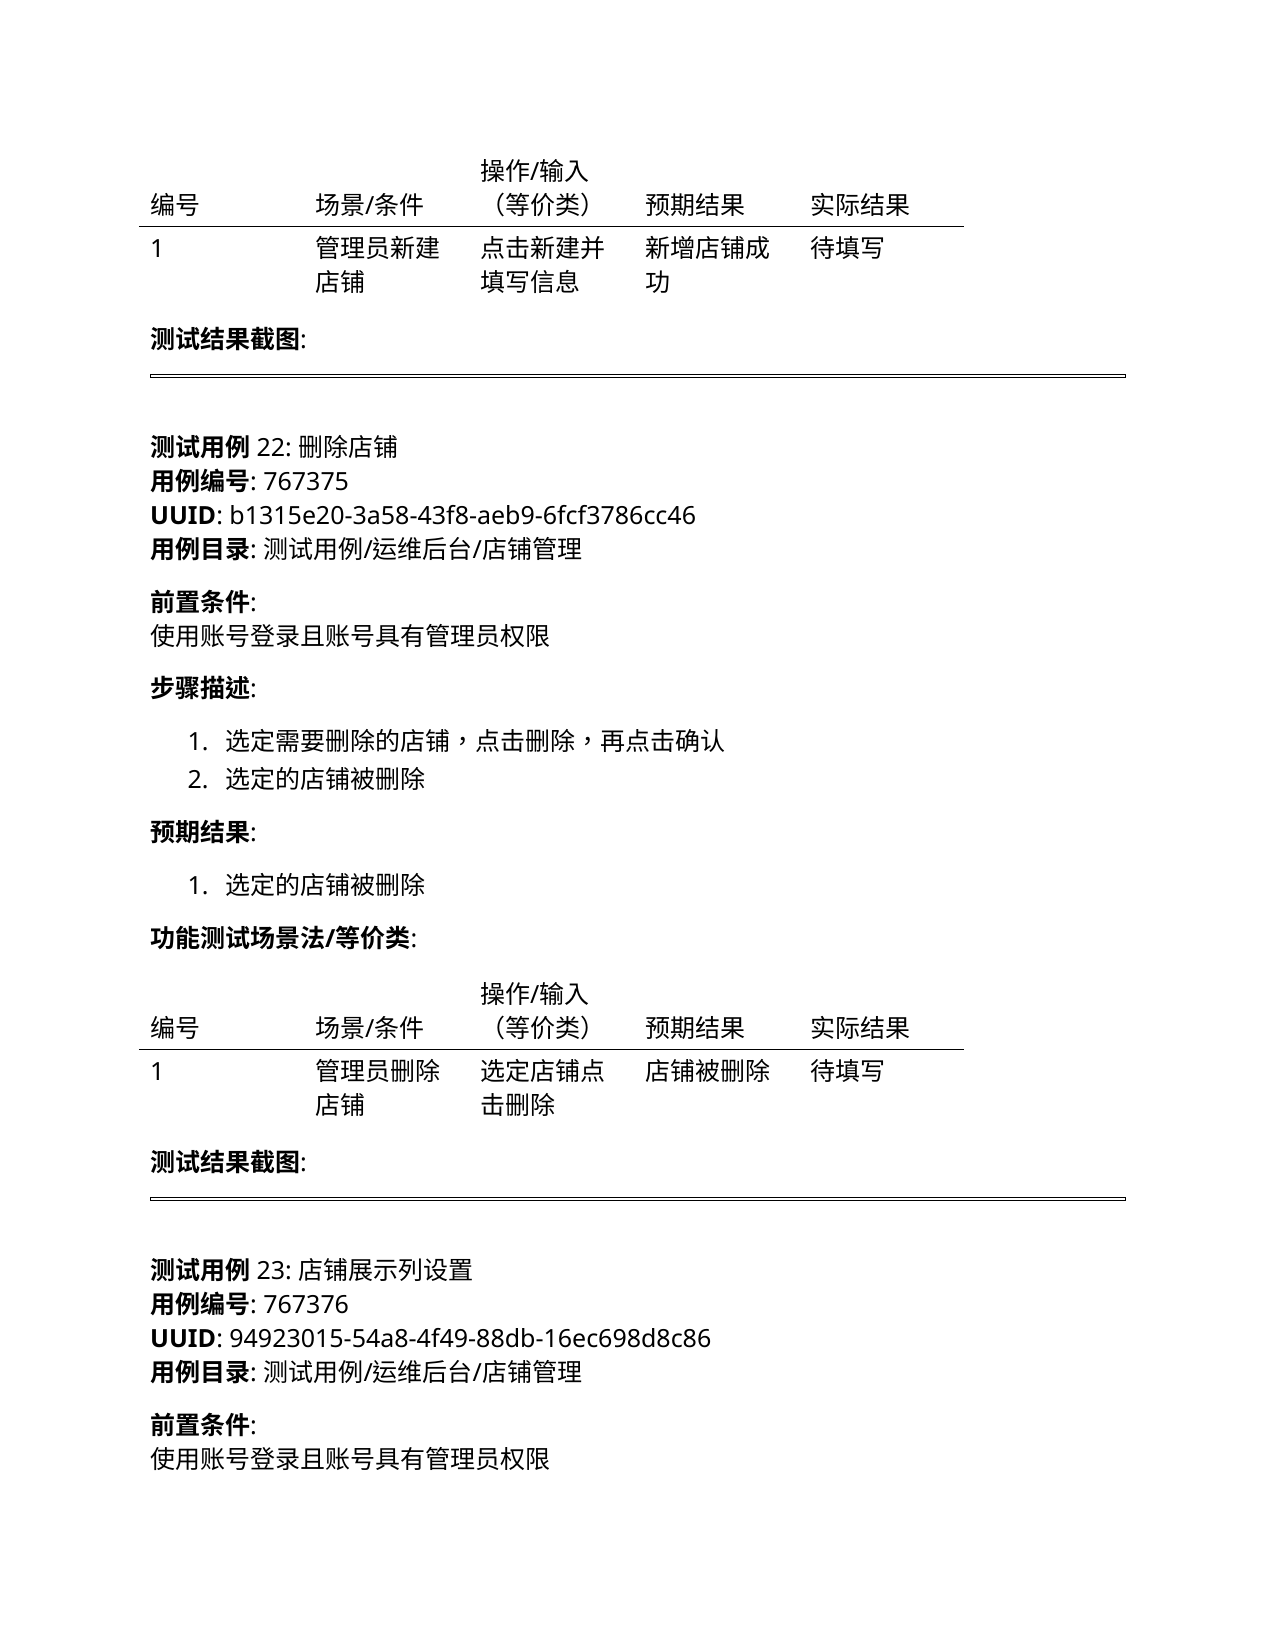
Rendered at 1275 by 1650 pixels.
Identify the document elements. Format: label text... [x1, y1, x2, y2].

text 测试用例 23: 店铺展示列设置 用例编号: 767376 UUID: 94923015-54a8-4f49-88db-16ec698d8c86 用例目录: 测试用例/运维后台/店铺管理 [150, 1252, 1125, 1388]
table_cell 新增店铺成功 [634, 227, 799, 303]
table_cell 点击新建并填写信息 [469, 227, 634, 303]
text 功能测试场景法/等价类: [150, 920, 1125, 954]
table_header 操作/输入（等价类） [469, 973, 634, 1049]
table_cell 店铺被删除 [634, 1050, 799, 1126]
table_header 操作/输入（等价类） [469, 150, 634, 226]
table_header 实际结果 [799, 973, 964, 1049]
text 前置条件: 使用账号登录且账号具有管理员权限 [150, 1407, 1125, 1475]
table_header 预期结果 [634, 150, 799, 226]
text 测试用例 22: 删除店铺 用例编号: 767375 UUID: b1315e20-3a58-43f8-aeb9-6fcf3786cc46 用例目录: 测试用例/运维后台/店铺管理 [150, 429, 1125, 566]
table_header 编号 [139, 973, 304, 1049]
list 选定的店铺被删除 [187, 762, 1125, 796]
text 测试结果截图: [150, 1144, 1125, 1179]
table_cell 待填写 [799, 227, 964, 303]
table_header 实际结果 [799, 150, 964, 226]
table_header 编号 [139, 150, 304, 226]
text 测试结果截图: [150, 322, 1125, 356]
table_cell 1 [139, 1050, 304, 1126]
table_cell 管理员删除店铺 [304, 1050, 469, 1126]
list 选定需要删除的店铺，点击删除，再点击确认 [187, 724, 1125, 758]
text 前置条件: 使用账号登录且账号具有管理员权限 [150, 584, 1125, 652]
table_cell 选定店铺点击删除 [469, 1050, 634, 1126]
table_cell 管理员新建店铺 [304, 227, 469, 303]
text 步骤描述: [150, 671, 1125, 705]
table_cell 1 [139, 227, 304, 303]
table_header 场景/条件 [304, 973, 469, 1049]
table_header 预期结果 [634, 973, 799, 1049]
text 预期结果: [150, 814, 1125, 849]
table_cell 待填写 [799, 1050, 964, 1126]
table_header 场景/条件 [304, 150, 469, 226]
list 选定的店铺被删除 [187, 867, 1125, 901]
